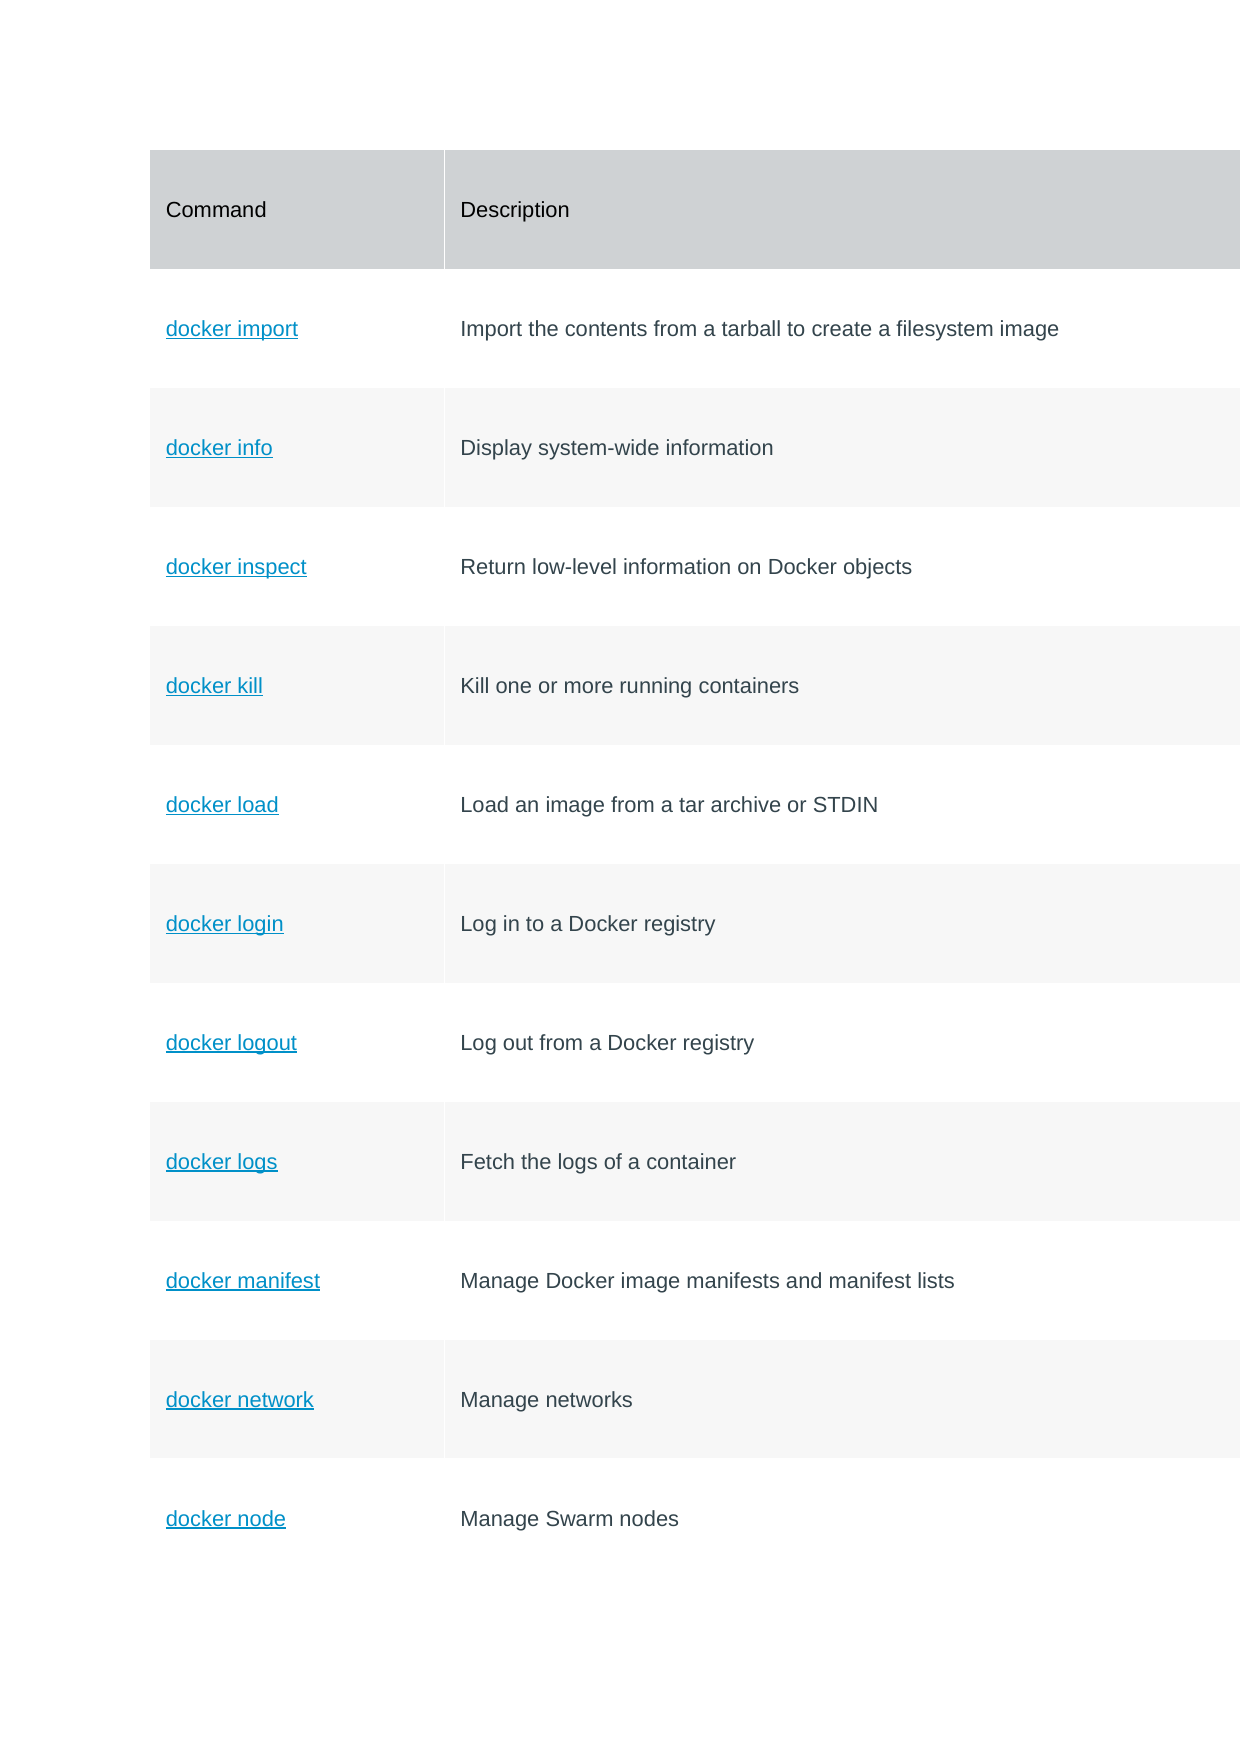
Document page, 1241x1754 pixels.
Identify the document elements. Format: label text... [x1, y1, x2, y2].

table_cell docker manifest [150, 1221, 444, 1339]
table_cell docker login [150, 864, 444, 983]
table_cell docker logs [150, 1102, 444, 1221]
table_cell docker load [150, 745, 444, 864]
table_cell docker info [150, 388, 444, 507]
table_cell Manage Swarm nodes [445, 1459, 1240, 1577]
table_cell Manage Docker image manifests and manifest lists [445, 1221, 1240, 1339]
table_header Description [445, 150, 1240, 269]
table_cell Import the contents from a tarball to create a filesystem image [445, 269, 1240, 388]
table_cell docker inspect [150, 507, 444, 626]
table_cell docker kill [150, 626, 444, 745]
table_cell Manage networks [445, 1340, 1240, 1458]
table_cell docker network [150, 1340, 444, 1458]
table_cell Load an image from a tar archive or STDIN [445, 745, 1240, 864]
table_cell Fetch the logs of a container [445, 1102, 1240, 1221]
table_cell Kill one or more running containers [445, 626, 1240, 745]
table_cell docker import [150, 269, 444, 388]
table_cell Return low-level information on Docker objects [445, 507, 1240, 626]
table_cell Display system-wide information [445, 388, 1240, 507]
table_cell docker node [150, 1459, 444, 1577]
table_cell Log in to a Docker registry [445, 864, 1240, 983]
table_cell docker logout [150, 983, 444, 1102]
table_header Command [150, 150, 444, 269]
table_cell Log out from a Docker registry [445, 983, 1240, 1102]
